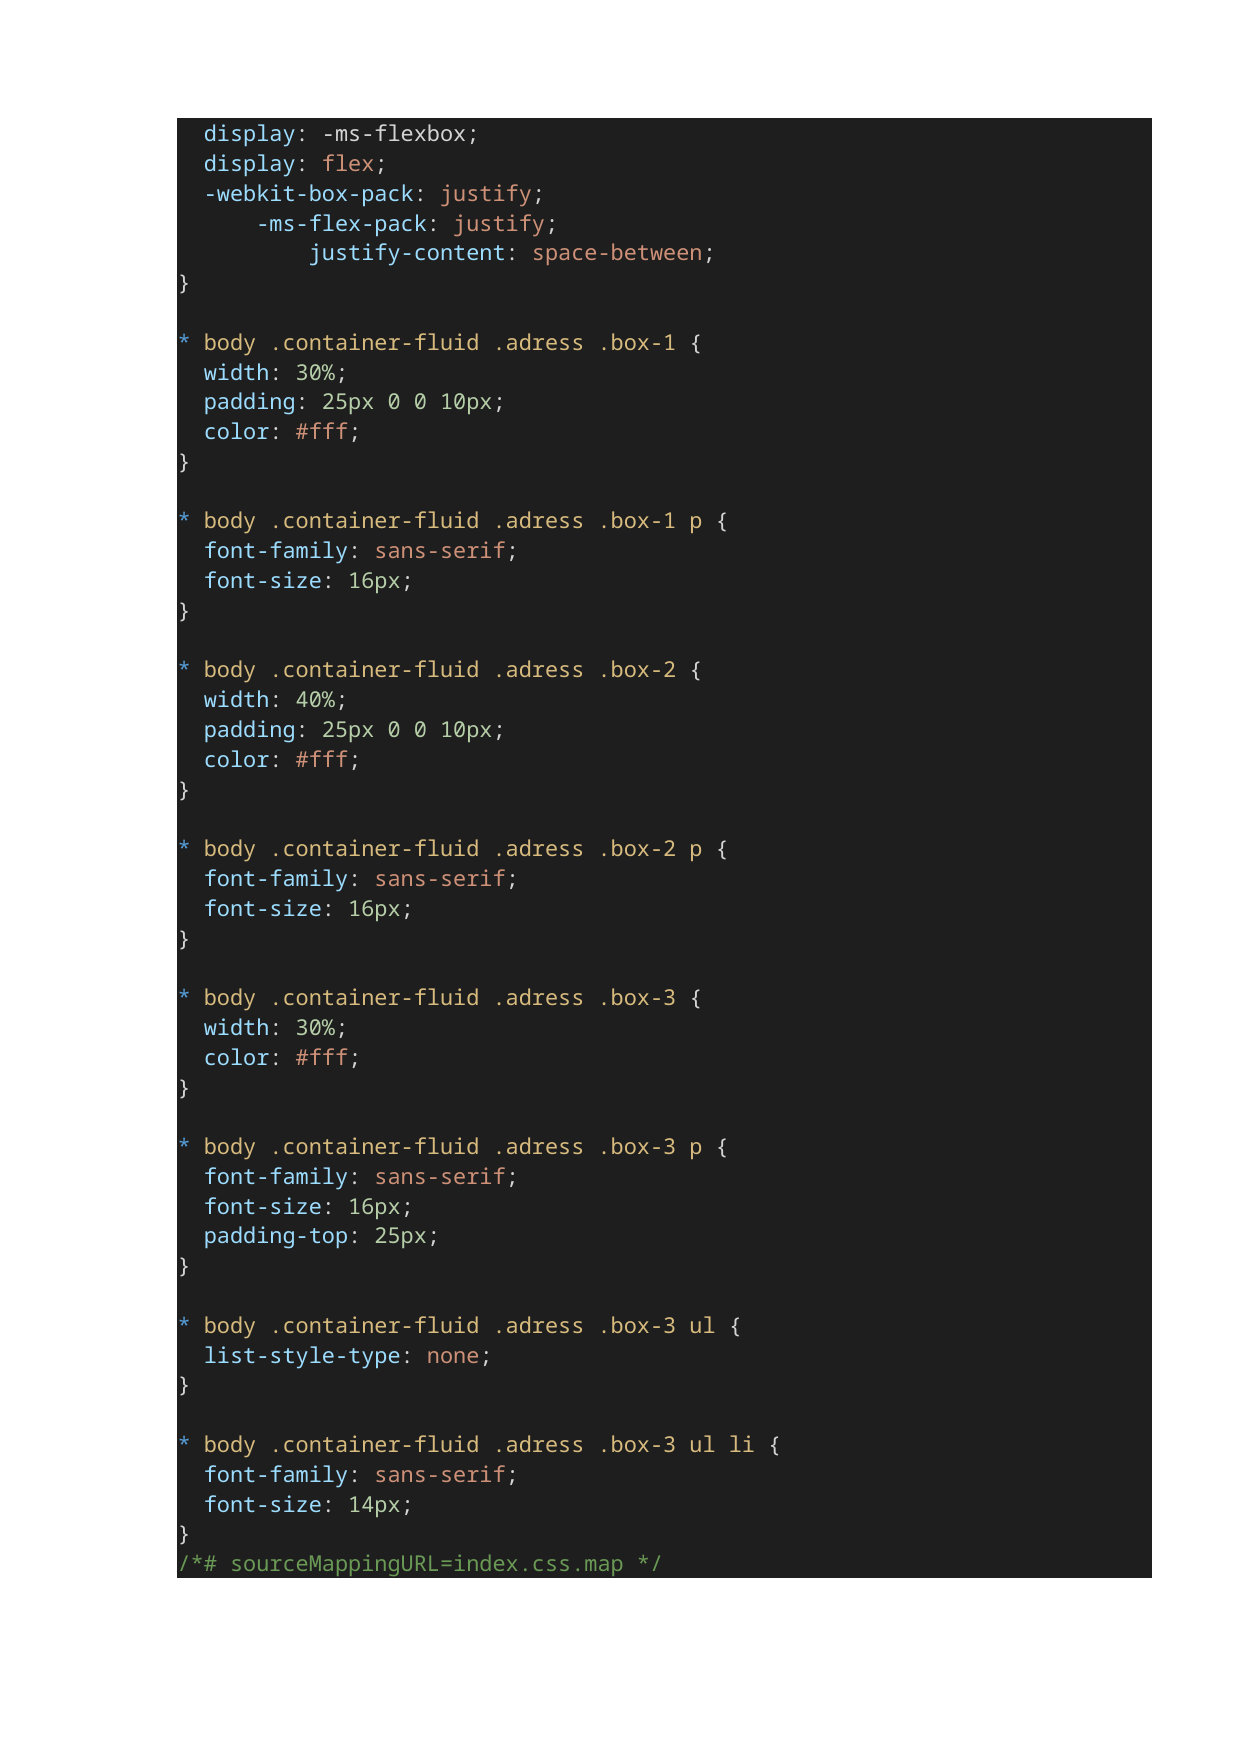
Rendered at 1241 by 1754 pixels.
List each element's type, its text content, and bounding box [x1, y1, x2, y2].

text * body .container-fluid .adress .box-1 { [177, 327, 1152, 356]
text font-size: 16px; [177, 893, 1152, 922]
text font-size: 16px; [177, 1191, 1152, 1220]
text padding: 25px 0 0 10px; [177, 386, 1152, 416]
text padding-top: 25px; [177, 1220, 1152, 1250]
text color: #fff; [177, 416, 1152, 446]
text * body .container-fluid .adress .box-3 ul { [177, 1310, 1152, 1339]
text * body .container-fluid .adress .box-3 p { [177, 1131, 1152, 1161]
text } [177, 1250, 1152, 1280]
text } [177, 267, 1152, 297]
text } [177, 1369, 1152, 1399]
text font-family: sans-serif; [177, 1459, 1152, 1488]
text } [177, 446, 1152, 476]
text * body .container-fluid .adress .box-3 ul li { [177, 1429, 1152, 1459]
text display: flex; [177, 148, 1152, 178]
text } [177, 922, 1152, 952]
text display: -ms-flexbox; [177, 118, 1152, 148]
text } [177, 595, 1152, 624]
text font-size: 14px; [177, 1488, 1152, 1518]
text font-family: sans-serif; [177, 535, 1152, 565]
text * body .container-fluid .adress .box-1 p { [177, 505, 1152, 535]
text font-family: sans-serif; [177, 863, 1152, 893]
text width: 30%; [177, 356, 1152, 386]
text * body .container-fluid .adress .box-3 { [177, 982, 1152, 1012]
text color: #fff; [177, 744, 1152, 773]
text width: 40%; [177, 684, 1152, 714]
text padding: 25px 0 0 10px; [177, 714, 1152, 744]
text color: #fff; [177, 1042, 1152, 1071]
text font-size: 16px; [177, 565, 1152, 595]
text } [177, 1518, 1152, 1548]
text -webkit-box-pack: justify; [177, 178, 1152, 207]
text /*# sourceMappingURL=index.css.map */ [177, 1548, 1152, 1578]
text } [177, 773, 1152, 803]
text -ms-flex-pack: justify; [177, 207, 1152, 237]
text font-family: sans-serif; [177, 1161, 1152, 1191]
text * body .container-fluid .adress .box-2 p { [177, 833, 1152, 863]
text justify-content: space-between; [177, 237, 1152, 267]
text } [177, 1071, 1152, 1101]
text list-style-type: none; [177, 1339, 1152, 1369]
text width: 30%; [177, 1012, 1152, 1042]
text * body .container-fluid .adress .box-2 { [177, 654, 1152, 684]
